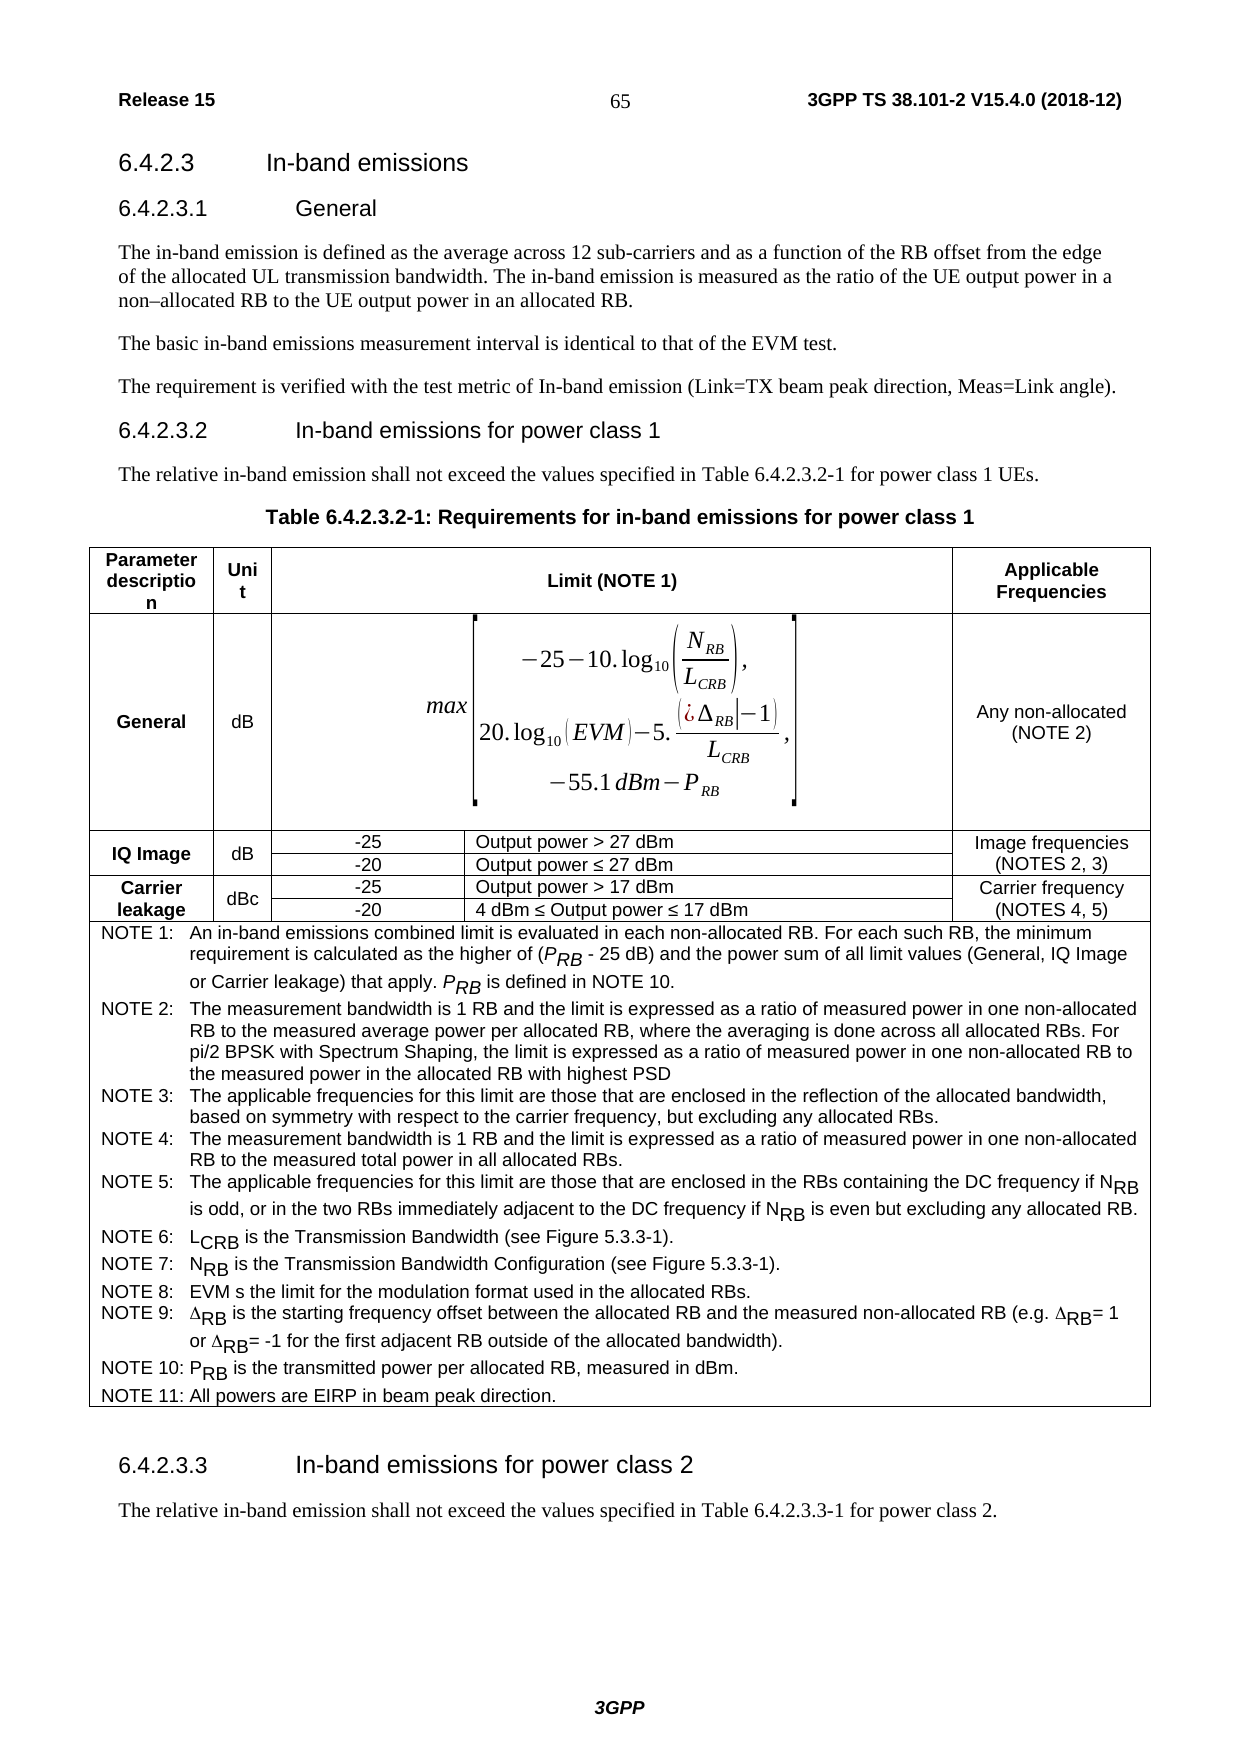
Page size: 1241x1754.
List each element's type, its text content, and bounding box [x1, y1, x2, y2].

subtitle 6.4.2.3.3 In-band emissions for power class 2 [118, 1450, 1122, 1479]
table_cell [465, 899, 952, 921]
subtitle 6.4.2.3.1 General [118, 195, 1122, 221]
text The relative in-band emission shall not exceed the values specified in Table 6.4.2.3.3-1 for power class 2. [118, 1498, 1122, 1522]
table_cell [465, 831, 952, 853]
text Table 6.4.2.3.2-1: Requirements for in-band emissions for power class 1 [118, 504, 1122, 528]
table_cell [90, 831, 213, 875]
subtitle 6.4.2.3 In-band emissions [118, 147, 1122, 176]
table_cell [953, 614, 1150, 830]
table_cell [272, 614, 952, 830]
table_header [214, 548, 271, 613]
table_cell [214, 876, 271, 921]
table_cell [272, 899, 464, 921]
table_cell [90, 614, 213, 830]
text The relative in-band emission shall not exceed the values specified in Table 6.4.2.3.2-1 for power class 1 UEs. [118, 462, 1122, 486]
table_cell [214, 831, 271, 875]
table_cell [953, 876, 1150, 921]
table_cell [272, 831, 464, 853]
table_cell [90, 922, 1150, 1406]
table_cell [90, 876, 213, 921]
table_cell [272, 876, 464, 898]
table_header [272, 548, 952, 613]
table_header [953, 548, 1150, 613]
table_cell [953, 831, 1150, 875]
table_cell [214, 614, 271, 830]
text The in-band emission is defined as the average across 12 sub-carriers and as a function of the RB offset from the edge of the allocated UL transmission bandwidth. The in-band emission is measured as the ratio of the UE output power in a non–allocated RB to the UE output power in an allocated RB. [118, 240, 1122, 312]
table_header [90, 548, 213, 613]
text The basic in-band emissions measurement interval is identical to that of the EVM test. [118, 331, 1122, 355]
subtitle 6.4.2.3.2 In-band emissions for power class 1 [118, 417, 1122, 443]
text The requirement is verified with the test metric of In-band emission (Link=TX beam peak direction, Meas=Link angle). [118, 374, 1122, 398]
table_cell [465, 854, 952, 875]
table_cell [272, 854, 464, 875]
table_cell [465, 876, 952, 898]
